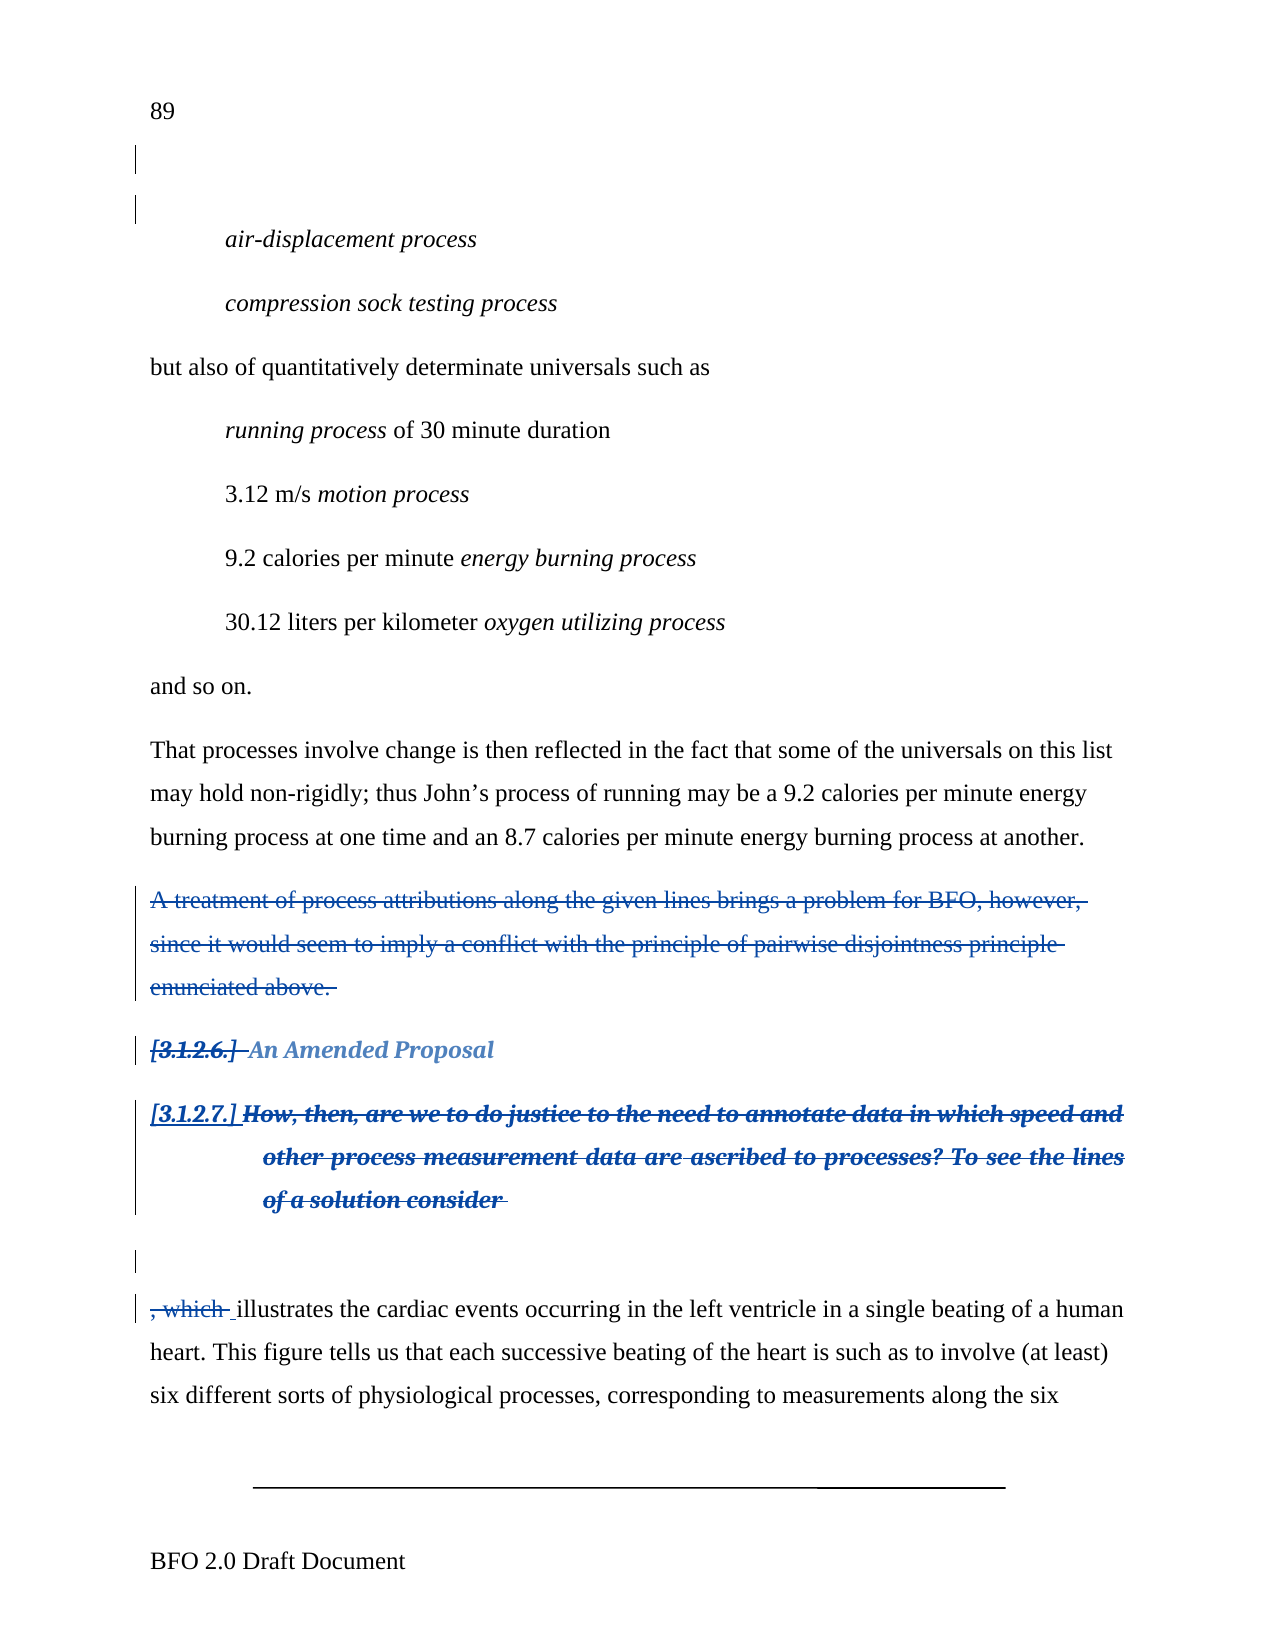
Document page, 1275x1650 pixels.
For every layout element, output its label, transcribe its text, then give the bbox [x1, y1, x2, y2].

subtitle An Amended Proposal [150, 1036, 1125, 1064]
text 9.2 calories per minute energy burning process [225, 543, 1125, 572]
text 30.12 liters per kilometer oxygen utilizing process [225, 607, 1125, 636]
text air-displacement process [225, 224, 1125, 252]
text 3.12 m/s motion process [225, 479, 1125, 508]
text and so on. [150, 671, 1125, 700]
text compression sock testing process [150, 288, 1125, 316]
text running process of 30 minute duration [225, 416, 1125, 444]
text That processes involve change is then reflected in the fact that some of the universals on this list may hold non-rigidly; thus John’s process of running may be a 9.2 calories per minute energy burning process at one time and an 8.7 calories per minute energy burning process at another. [150, 735, 1125, 850]
text but also of quantitatively determinate universals such as [150, 352, 1125, 380]
